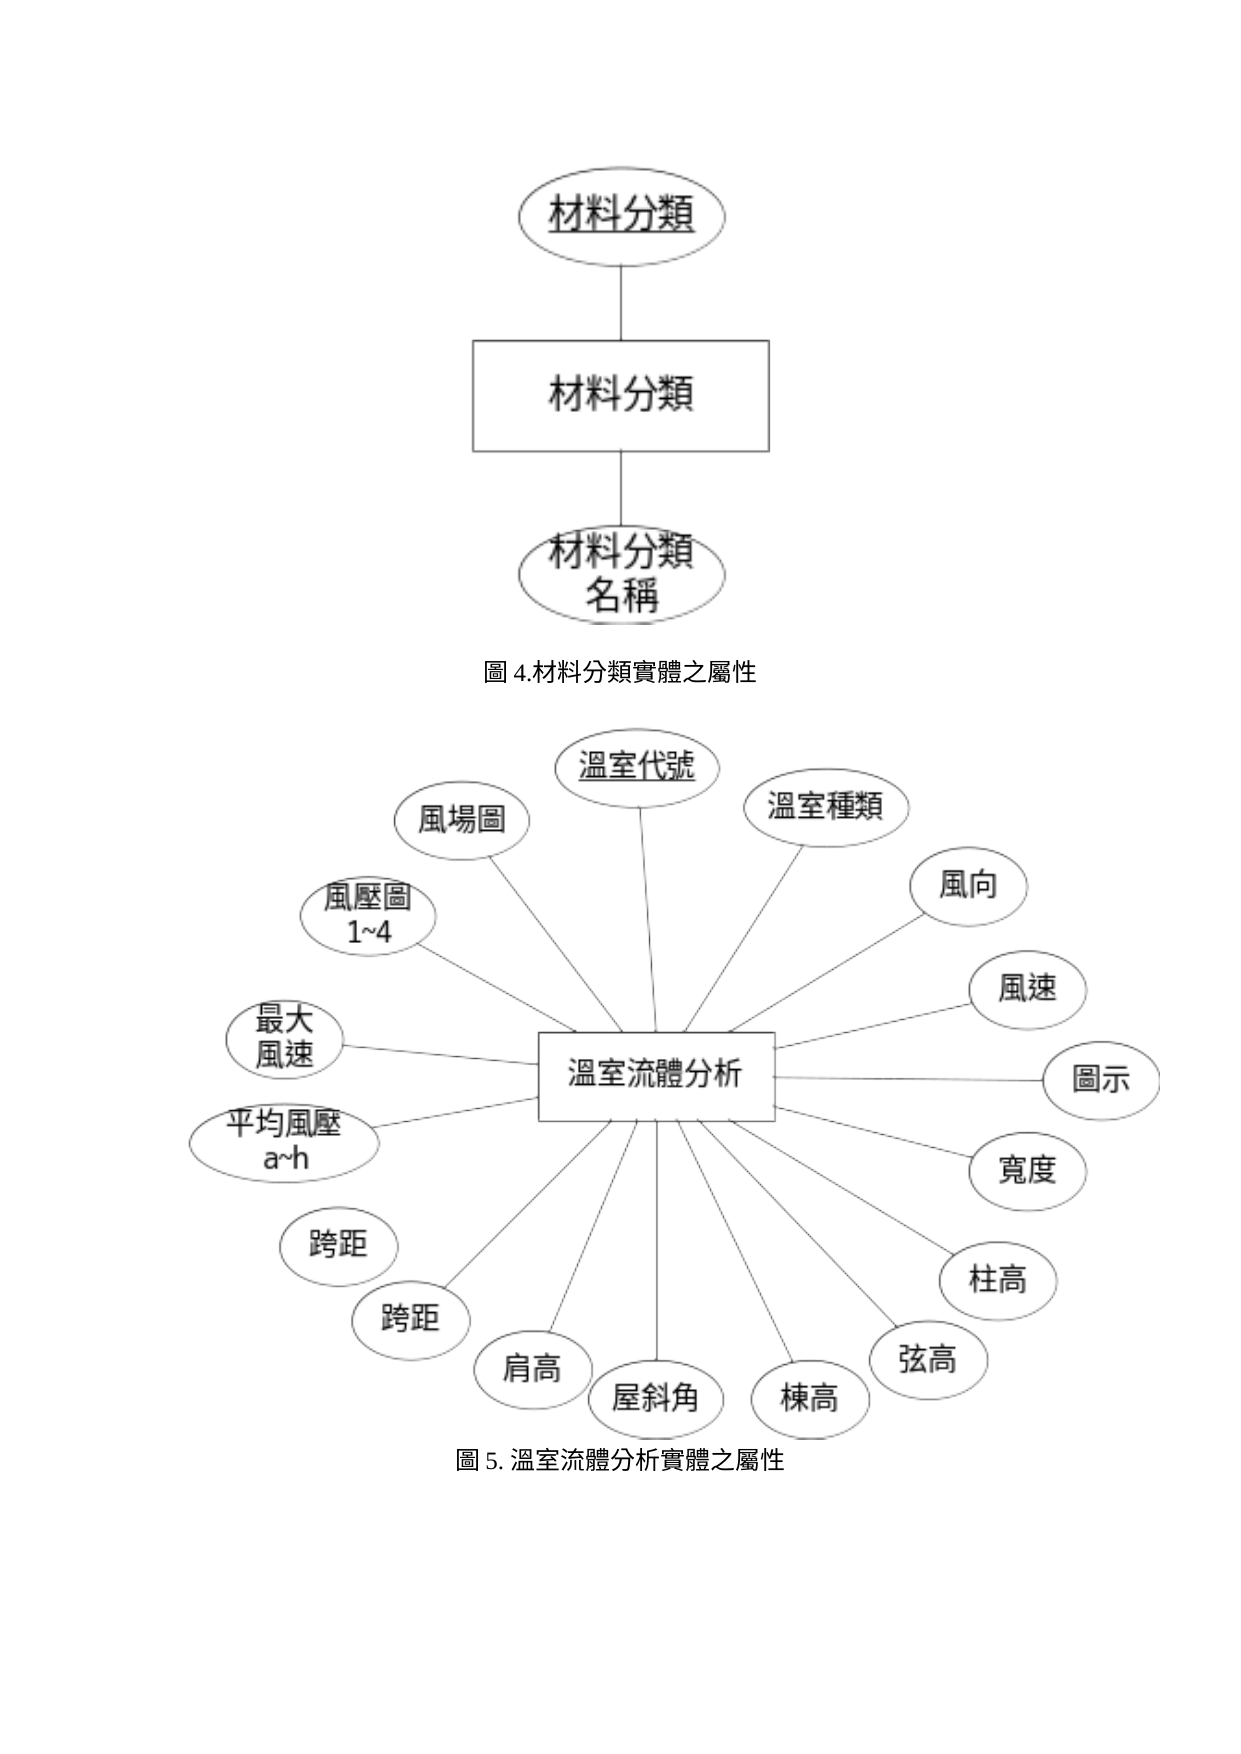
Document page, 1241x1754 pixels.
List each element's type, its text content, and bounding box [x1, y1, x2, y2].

text 圖4.材料分類實體之屬性 [187, 652, 1053, 689]
text 圖5. 溫室流體分析實體之屬性 [187, 1439, 1053, 1477]
